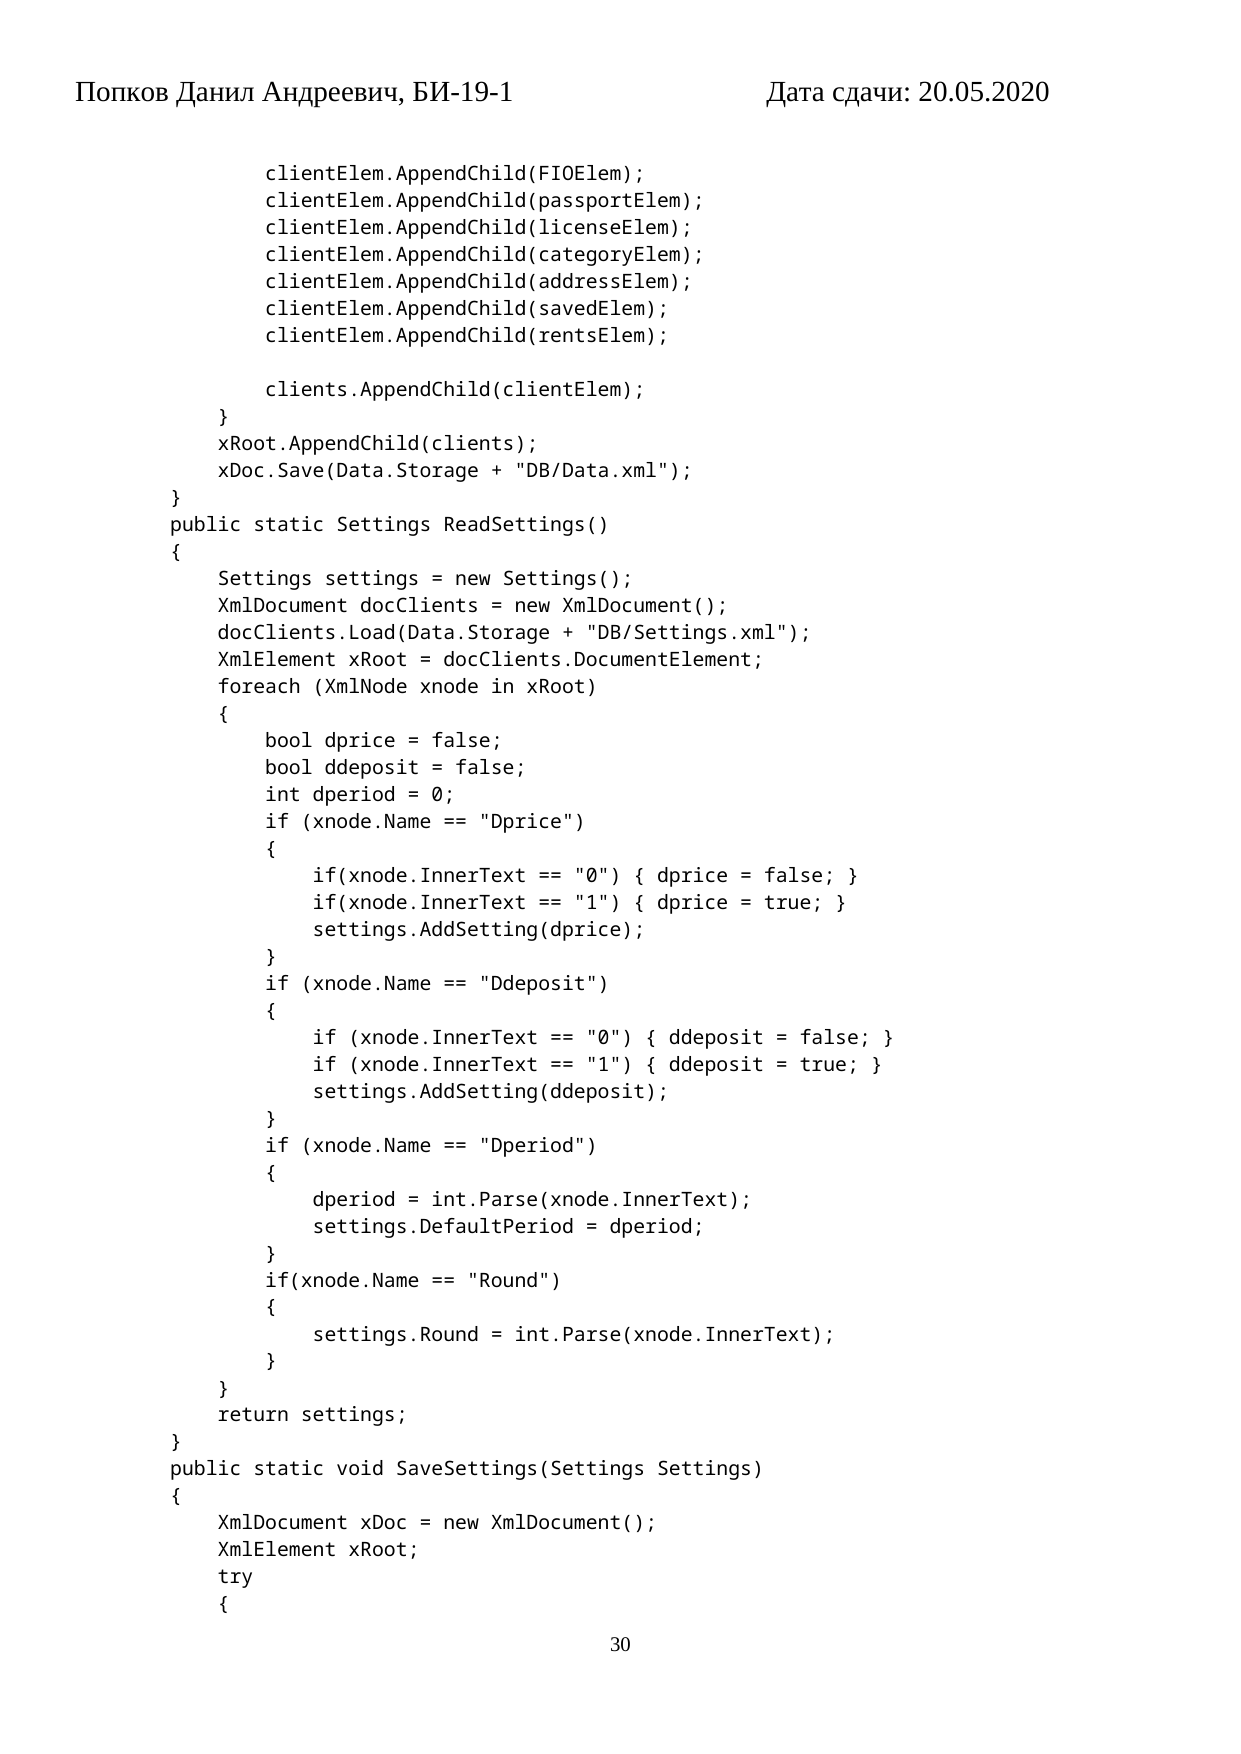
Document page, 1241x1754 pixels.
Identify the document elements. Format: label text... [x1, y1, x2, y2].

text clientElem.AppendChild(categoryElem); [75, 241, 1165, 268]
text { [75, 1482, 1165, 1509]
text Settings settings = new Settings(); [75, 564, 1165, 591]
text settings.DefaultPeriod = dperiod; [75, 1212, 1165, 1239]
text clientElem.AppendChild(savedElem); [75, 294, 1165, 322]
text settings.AddSetting(dprice); [75, 915, 1165, 942]
text } [75, 1374, 1165, 1401]
text foreach (XmlNode xnode in xRoot) [75, 672, 1165, 699]
text clientElem.AppendChild(rentsElem); [75, 322, 1165, 348]
text } [75, 1239, 1165, 1266]
text docClients.Load(Data.Storage + "DB/Settings.xml"); [75, 618, 1165, 645]
text public static void SaveSettings(Settings Settings) [75, 1455, 1165, 1482]
text } [75, 1428, 1165, 1455]
text if (xnode.Name == "Dprice") [75, 807, 1165, 834]
text bool ddeposit = false; [75, 753, 1165, 780]
text XmlDocument xDoc = new XmlDocument(); [75, 1509, 1165, 1536]
text } [75, 483, 1165, 510]
text if(xnode.Name == "Round") [75, 1266, 1165, 1293]
text if (xnode.Name == "Dperiod") [75, 1131, 1165, 1158]
text settings.AddSetting(ddeposit); [75, 1077, 1165, 1104]
text } [75, 402, 1165, 429]
text clientElem.AppendChild(licenseElem); [75, 214, 1165, 241]
text if(xnode.InnerText == "1") { dprice = true; } [75, 888, 1165, 915]
text { [75, 1589, 1165, 1617]
text } [75, 942, 1165, 969]
text { [75, 1293, 1165, 1320]
text { [75, 537, 1165, 564]
text if (xnode.Name == "Ddeposit") [75, 969, 1165, 996]
text { [75, 996, 1165, 1023]
text clients.AppendChild(clientElem); [75, 376, 1165, 402]
text clientElem.AppendChild(passportElem); [75, 187, 1165, 214]
text settings.Round = int.Parse(xnode.InnerText); [75, 1320, 1165, 1347]
text clientElem.AppendChild(FIOElem); [75, 160, 1165, 187]
text if (xnode.InnerText == "1") { ddeposit = true; } [75, 1050, 1165, 1077]
text try [75, 1563, 1165, 1589]
text XmlElement xRoot = docClients.DocumentElement; [75, 645, 1165, 672]
text if (xnode.InnerText == "0") { ddeposit = false; } [75, 1023, 1165, 1050]
text } [75, 1347, 1165, 1374]
text XmlDocument docClients = new XmlDocument(); [75, 591, 1165, 618]
text dperiod = int.Parse(xnode.InnerText); [75, 1185, 1165, 1212]
text XmlElement xRoot; [75, 1536, 1165, 1563]
text { [75, 699, 1165, 726]
text { [75, 834, 1165, 861]
text int dperiod = 0; [75, 780, 1165, 807]
text } [75, 1104, 1165, 1131]
text clientElem.AppendChild(addressElem); [75, 268, 1165, 294]
text if(xnode.InnerText == "0") { dprice = false; } [75, 861, 1165, 888]
text xRoot.AppendChild(clients); [75, 429, 1165, 456]
text public static Settings ReadSettings() [75, 510, 1165, 537]
text { [75, 1158, 1165, 1185]
text bool dprice = false; [75, 726, 1165, 753]
text xDoc.Save(Data.Storage + "DB/Data.xml"); [75, 456, 1165, 483]
text return settings; [75, 1401, 1165, 1428]
